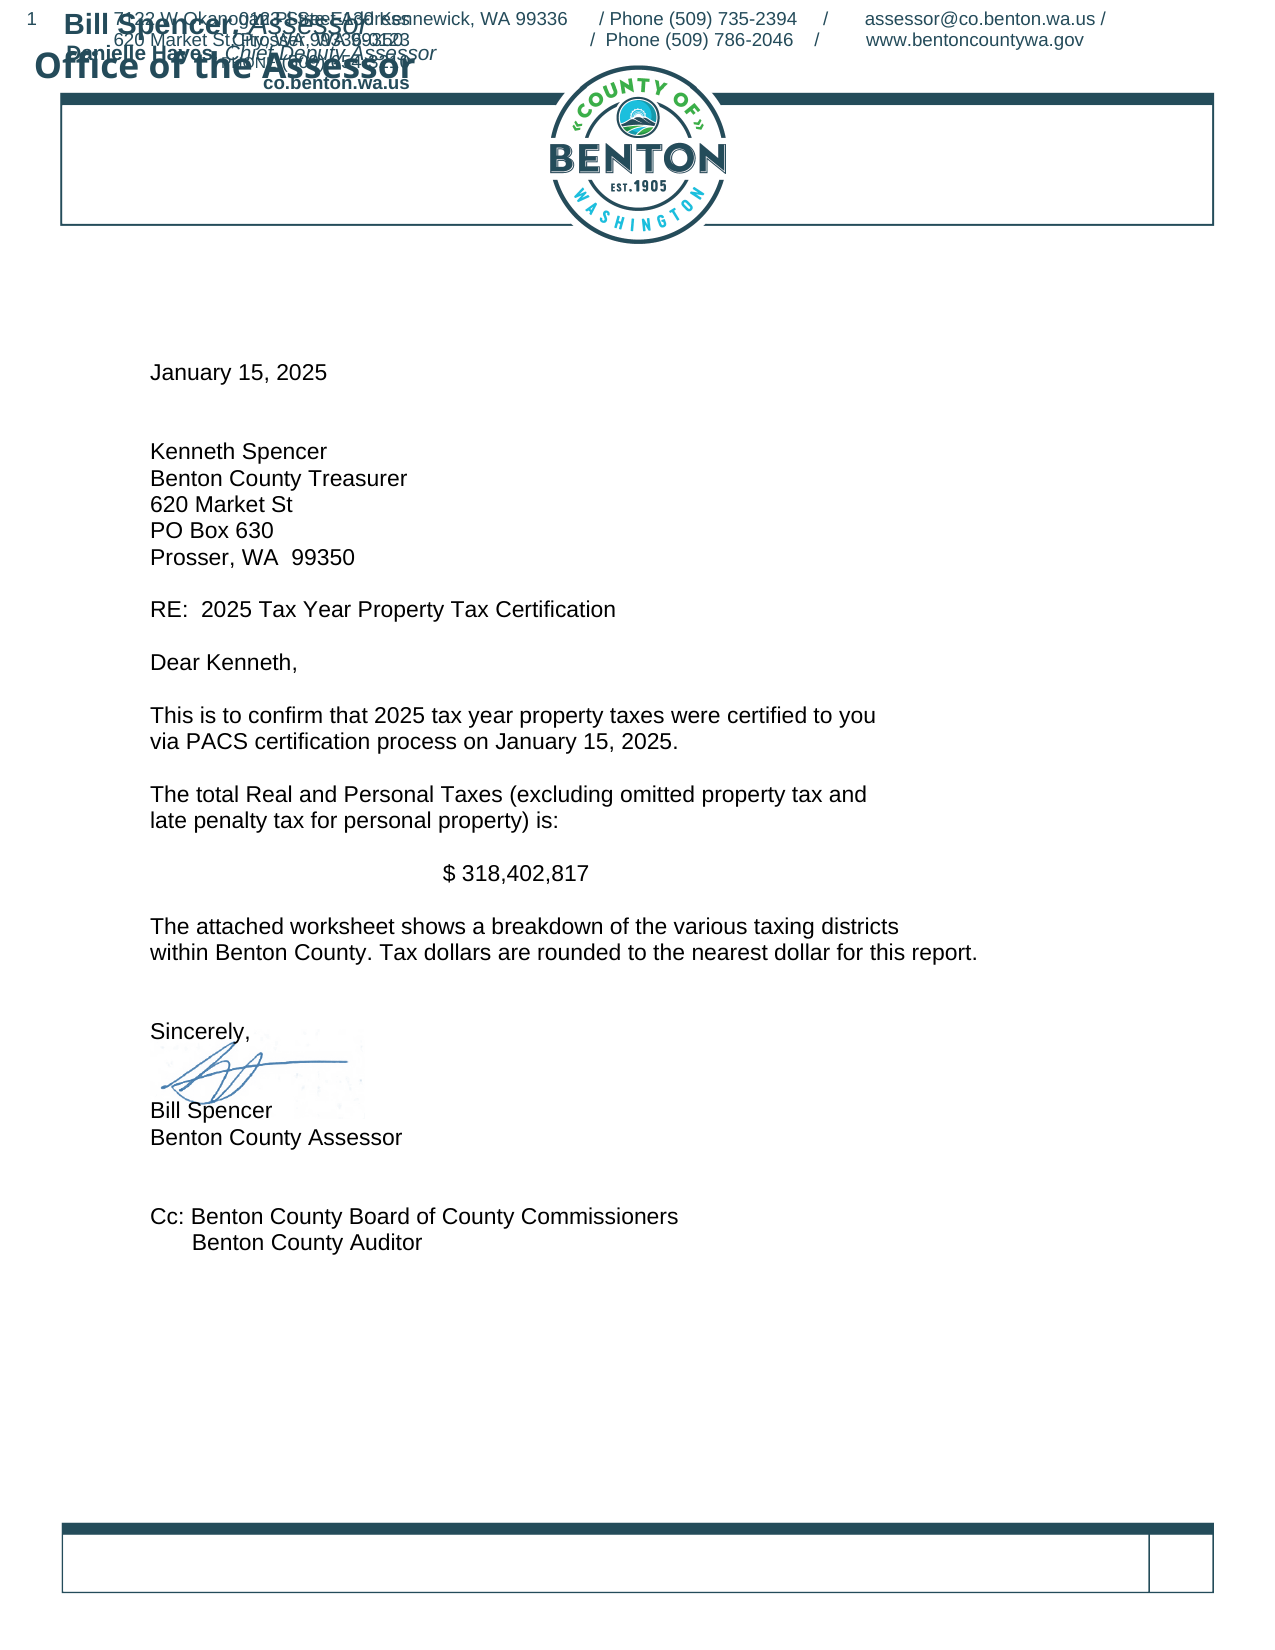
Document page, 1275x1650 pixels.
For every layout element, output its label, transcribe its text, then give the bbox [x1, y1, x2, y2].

text PO Box 630 [150, 517, 1125, 544]
text late penalty tax for personal property) is: [150, 807, 1125, 834]
picture [0, 0, 1275, 263]
text 620 Market St [150, 491, 1125, 517]
text $ 318,402,817 [150, 860, 1125, 886]
text RE: 2025 Tax Year Property Tax Certification [150, 596, 1125, 623]
text January 15, 2025 [150, 359, 1125, 386]
text Dear Kenneth, [150, 649, 1125, 676]
text within Benton County. Tax dollars are rounded to the nearest dollar for this report. [150, 939, 1125, 965]
text Bill Spencer [150, 1097, 1125, 1123]
text Benton County Auditor [150, 1229, 1125, 1255]
text Prosser, WA 99350 [150, 544, 1125, 570]
text Kenneth Spencer [150, 438, 1125, 465]
text Sincerely, [150, 1018, 1125, 1044]
text Benton County Treasurer [150, 465, 1125, 491]
text Benton County Assessor [150, 1123, 1125, 1150]
text The attached worksheet shows a breakdown of the various taxing districts [150, 913, 1125, 939]
text via PACS certification process on January 15, 2025. [150, 728, 1125, 754]
text The total Real and Personal Taxes (excluding omitted property tax and [150, 781, 1125, 807]
text This is to confirm that 2025 tax year property taxes were certified to you [150, 702, 1125, 728]
picture [0, 1500, 1275, 1650]
text Cc: Benton County Board of County Commissioners [150, 1203, 1125, 1229]
